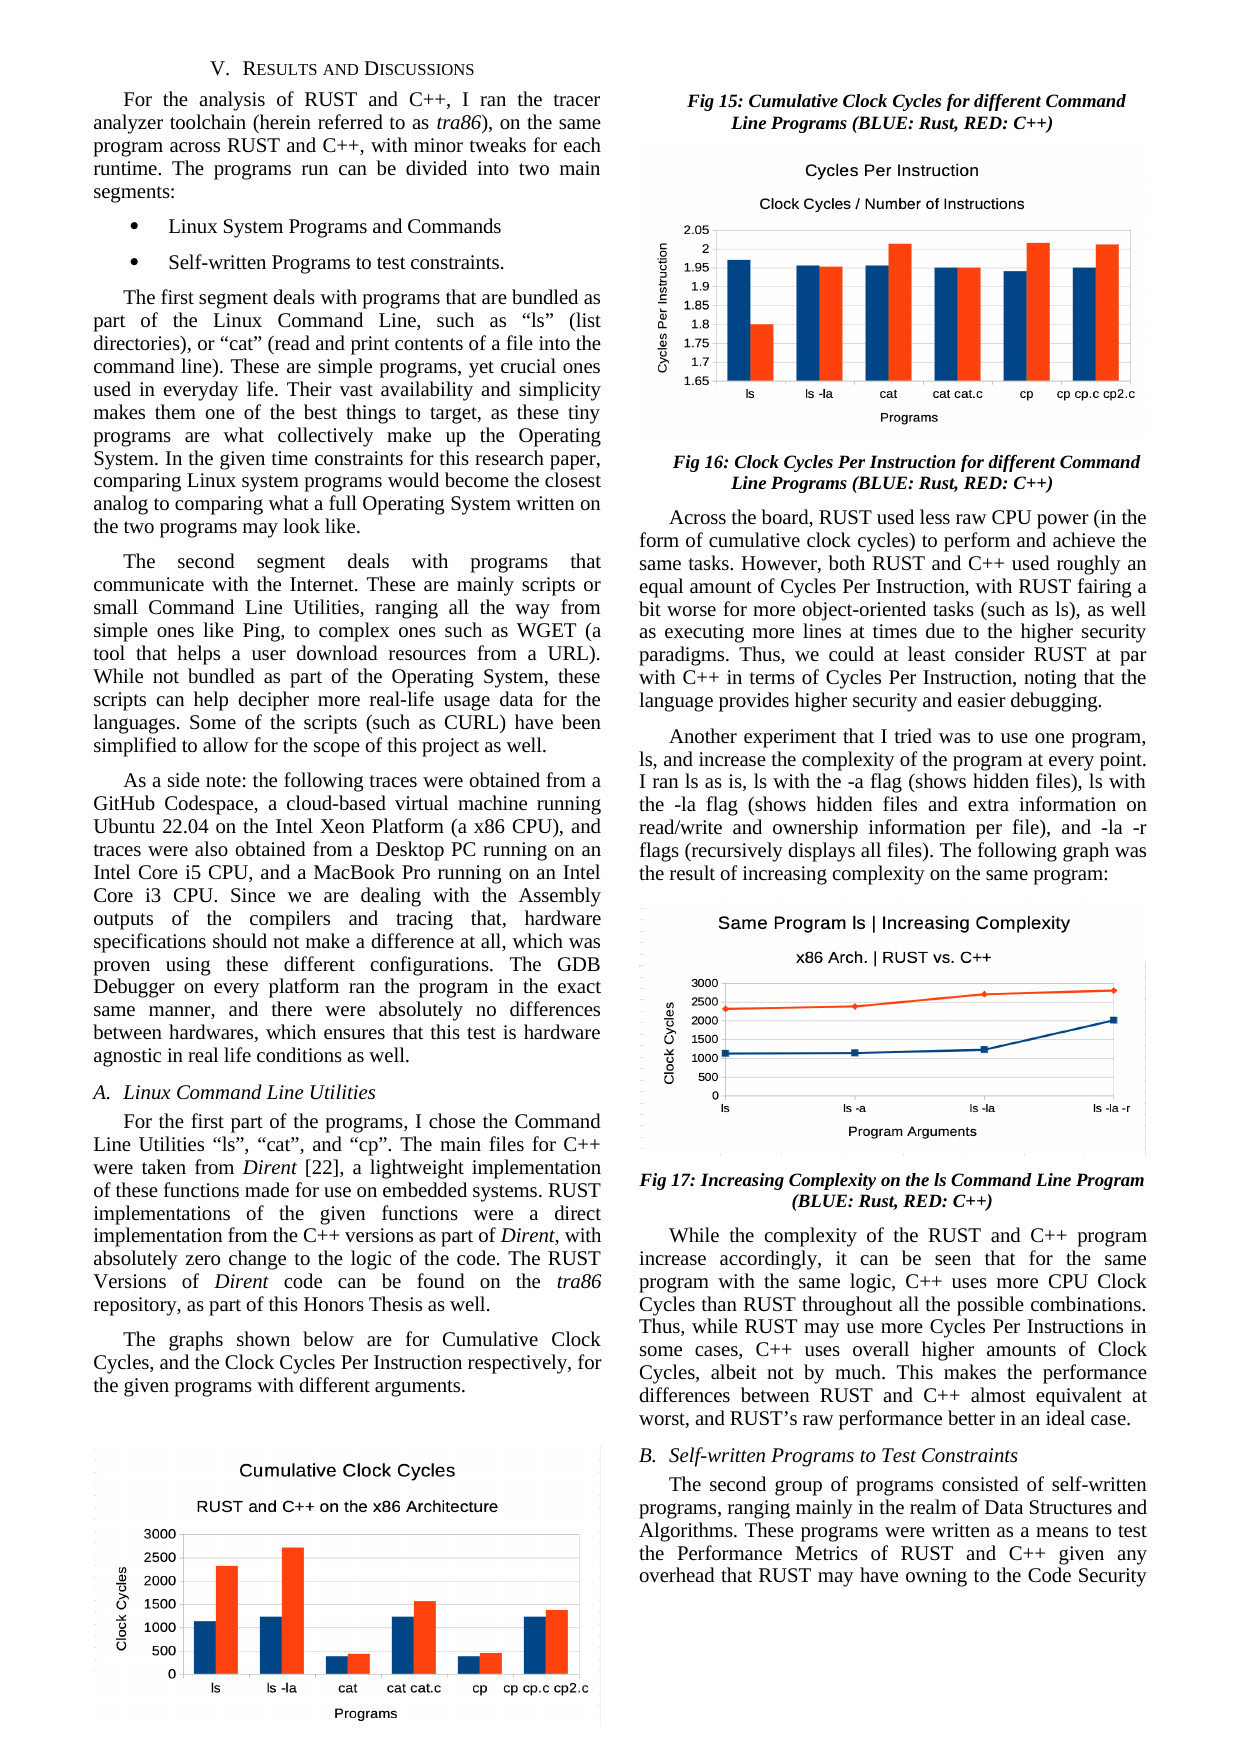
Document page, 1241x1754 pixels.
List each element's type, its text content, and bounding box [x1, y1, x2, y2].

text Another experiment that I tried was to use one program, ls, and increase the complexity of the program at every point. I ran ls as is, ls with the -a flag (shows hidden files), ls with the -la flag (shows hidden files and extra information on read/write and ownership information per file), and -la -r flags (recursively displays all files). The following graph was the result of increasing complexity on the same program: [639, 725, 1147, 885]
text Across the board, RUST used less raw CPU power (in the form of cumulative clock cycles) to perform and achieve the same tasks. However, both RUST and C++ used roughly an equal amount of Cycles Per Instruction, with RUST fairing a bit worse for more object-oriented tasks (such as ls), as well as executing more lines at times due to the higher security paradigms. Thus, we could at least consider RUST at par with C++ in terms of Cycles Per Instruction, noting that the language provides higher security and easier debugging. [639, 506, 1147, 712]
subtitle Self-written Programs to Test Constraints [639, 1443, 1147, 1467]
text For the first part of the programs, I chose the Command Line Utilities “ls”, “cat”, and “cp”. The main files for C++ were taken from Dirent [22], a lightweight implementation of these functions made for use on embedded systems. RUST implementations of the given functions were a direct implementation from the C++ versions as part of Dirent, with absolutely zero change to the logic of the code. The RUST Versions of Dirent code can be found on the tra86 repository, as part of this Honors Thesis as well. [93, 1110, 601, 1316]
subtitle Linux Command Line Utilities [93, 1080, 601, 1104]
text While the complexity of the RUST and C++ program increase accordingly, it can be seen that for the same program with the same logic, C++ uses more CPU Clock Cycles than RUST throughout all the possible combinations. Thus, while RUST may use more Cycles Per Instructions in some cases, C++ uses overall higher amounts of Clock Cycles, albeit not by much. This makes the performance differences between RUST and C++ almost equivalent at worst, and RUST’s raw performance better in an ideal case. [639, 1224, 1147, 1430]
text As a side note: the following traces were obtained from a GitHub Codespace, a cloud-based virtual machine running Ubuntu 22.04 on the Intel Xeon Platform (a x86 CPU), and traces were also obtained from a Desktop PC running on an Intel Core i5 CPU, and a MacBook Pro running on an Intel Core i3 CPU. Since we are dealing with the Assembly outputs of the compilers and tracing that, hardware specifications should not make a difference at all, which was proven using these different configurations. The GDB Debugger on every platform ran the program in the exact same manner, and there were absolutely no differences between hardwares, which ensures that this test is hardware agnostic in real life conditions as well. [93, 769, 601, 1067]
subtitle Results and Discussions [93, 56, 601, 80]
list Self-written Programs to test constraints. [131, 251, 601, 274]
list Linux System Programs and Commands [131, 216, 601, 238]
text Fig 17: Increasing Complexity on the ls Command Line Program (BLUE: Rust, RED: C++) [639, 1156, 1147, 1212]
picture [638, 146, 1146, 438]
text The graphs shown below are for Cumulative Clock Cycles, and the Clock Cycles Per Instruction respectively, for the given programs with different arguments. [93, 1329, 601, 1397]
text Fig 15: Cumulative Clock Cycles for different Command Line Programs (BLUE: Rust, RED: C++) [639, 90, 1147, 133]
picture [93, 1445, 601, 1726]
text The second segment deals with programs that communicate with the Internet. These are mainly scripts or small Command Line Utilities, ranging all the way from simple ones like Ping, to complex ones such as WGET (a tool that helps a user download resources from a URL). While not bundled as part of the Operating System, these scripts can help decipher more real-life usage data for the languages. Some of the scripts (such as CURL) have been simplified to allow for the scope of this project as well. [93, 551, 601, 757]
text The first segment deals with programs that are bundled as part of the Linux Command Line, such as “ls” (list directories), or “cat” (read and print contents of a file into the command line). These are simple programs, yet crucial ones used in everyday life. Their vast availability and simplicity makes them one of the best things to target, as these tiny programs are what collectively make up the Operating System. In the given time constraints for this research paper, comparing Linux system programs would become the closest analog to comparing what a full Operating System written on the two programs may look like. [93, 286, 601, 538]
picture [639, 897, 1147, 1156]
text For the analysis of RUST and C++, I ran the tracer analyzer toolchain (herein referred to as tra86), on the same program across RUST and C++, with minor tweaks for each runtime. The programs run can be divided into two main segments: [93, 89, 601, 203]
